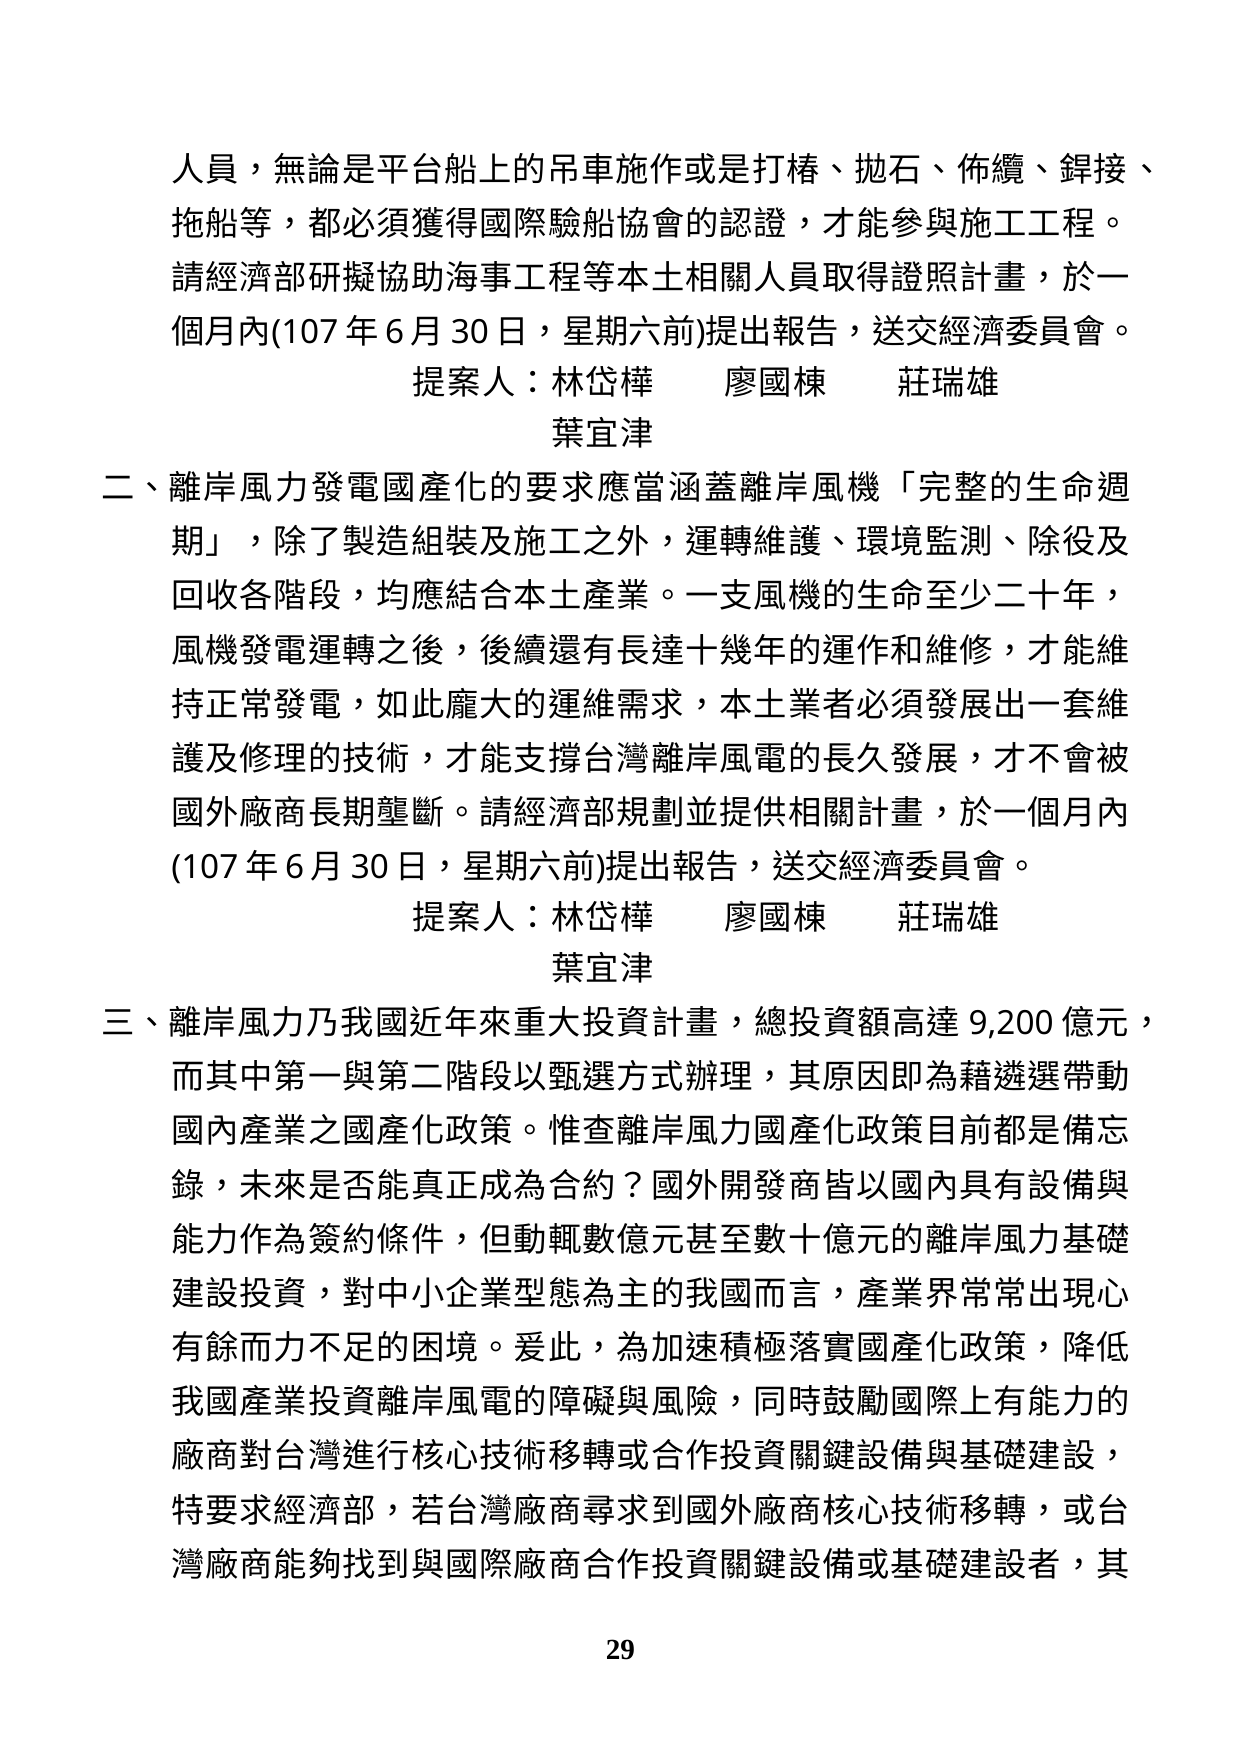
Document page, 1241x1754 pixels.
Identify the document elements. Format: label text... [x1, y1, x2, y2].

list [101, 991, 1130, 1587]
text 提案人：林岱樺 廖國棟 莊瑞雄 葉宜津 [378, 889, 1035, 991]
text 提案人：林岱樺 廖國棟 莊瑞雄 葉宜津 [378, 354, 1035, 456]
list 離岸風力發電國產化的要求應當涵蓋離岸風機「完整的生命週期」，除了製造組裝及施工之外，運轉維護、環境監測、除役及回收各階段，均應結合本土產業。一支風機的生命至少二十年，風機發電運轉之後，後續還有長達十幾年的運作和維修，才能維持正常發電，如此龐大的運維需求，本土業者必須發展出一套維護及修理的技術，才能支撐台灣離岸風電的長久發展，才不會被國外廠商長期壟斷。請經濟部規劃並提供相關計畫，於一個月內(107年6月30日，星期六前)提出報告，送交經濟委員會。 [101, 456, 1130, 889]
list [101, 138, 1130, 354]
